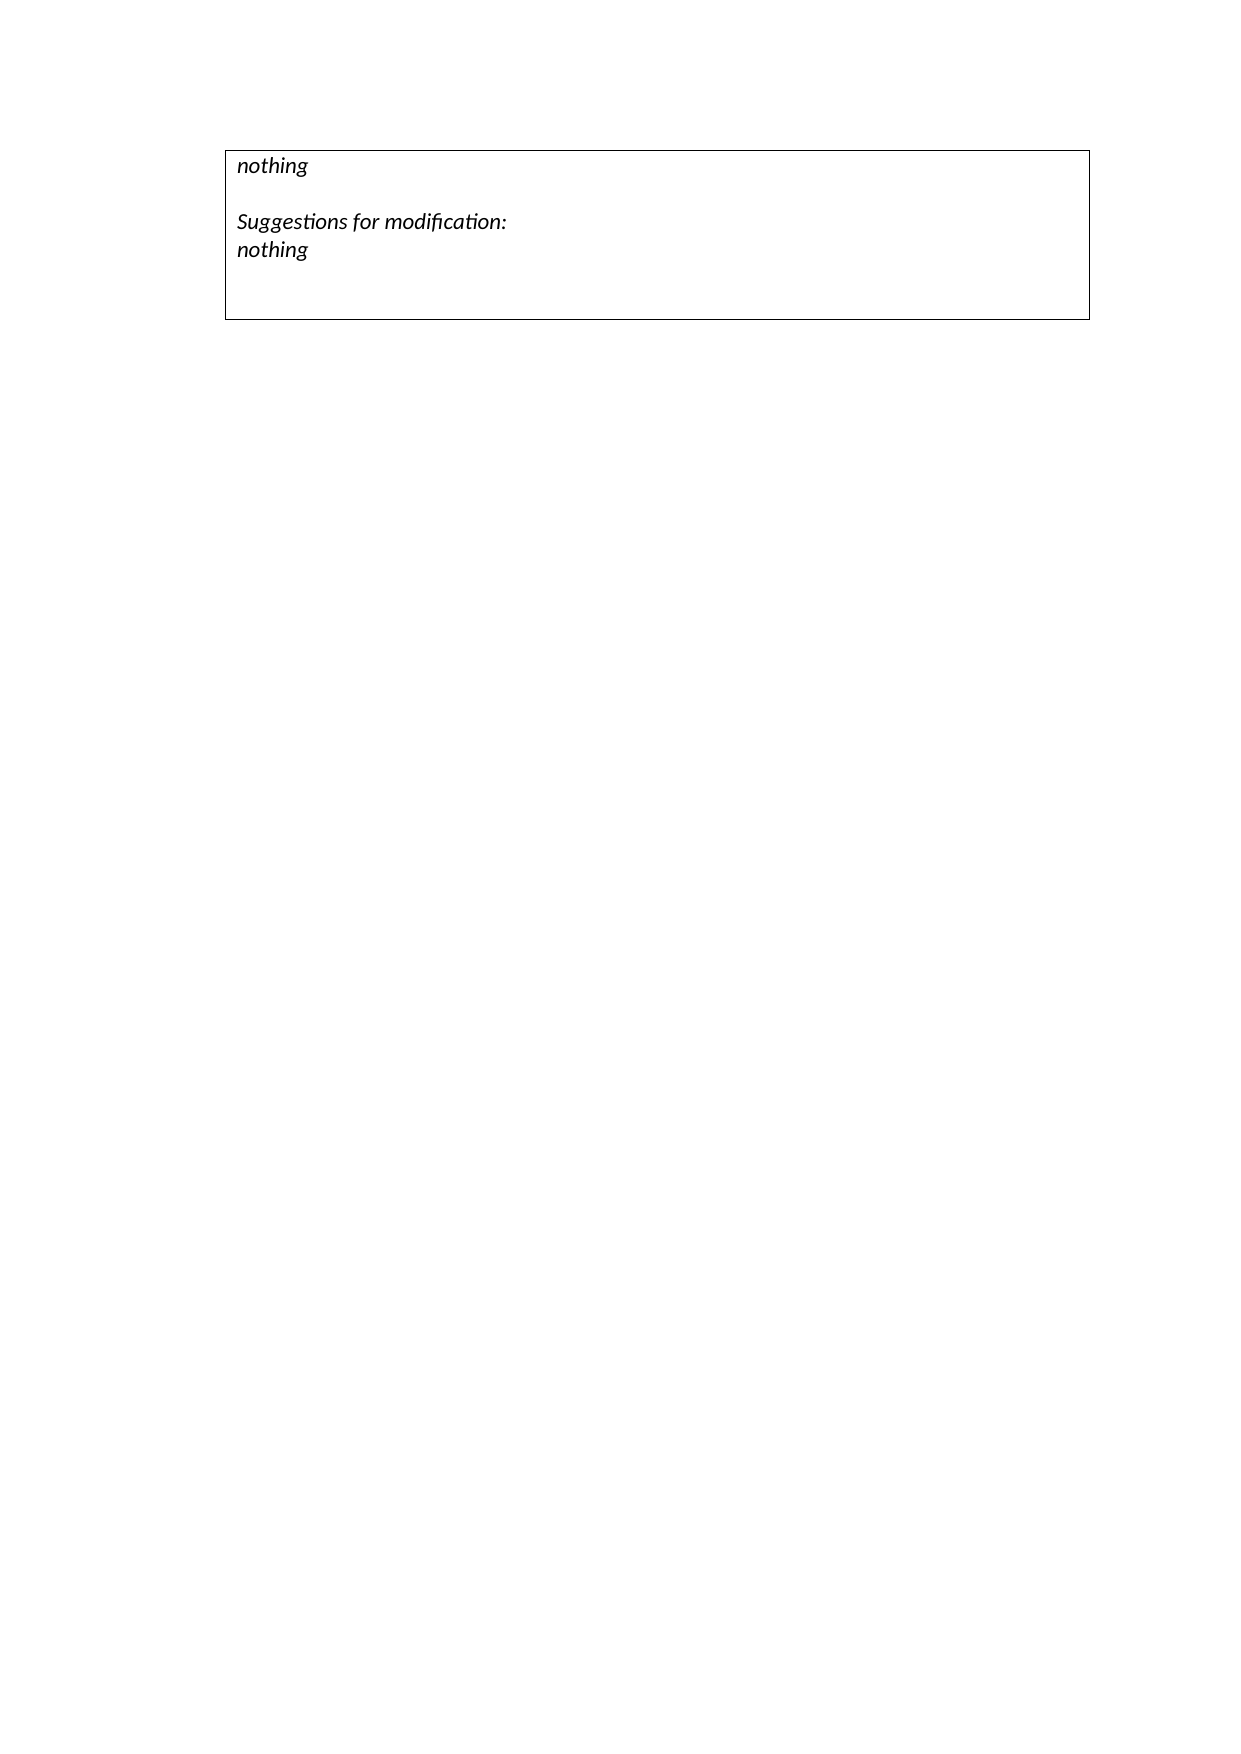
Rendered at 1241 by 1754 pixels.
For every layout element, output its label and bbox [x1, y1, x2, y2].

table_header [226, 151, 1089, 319]
